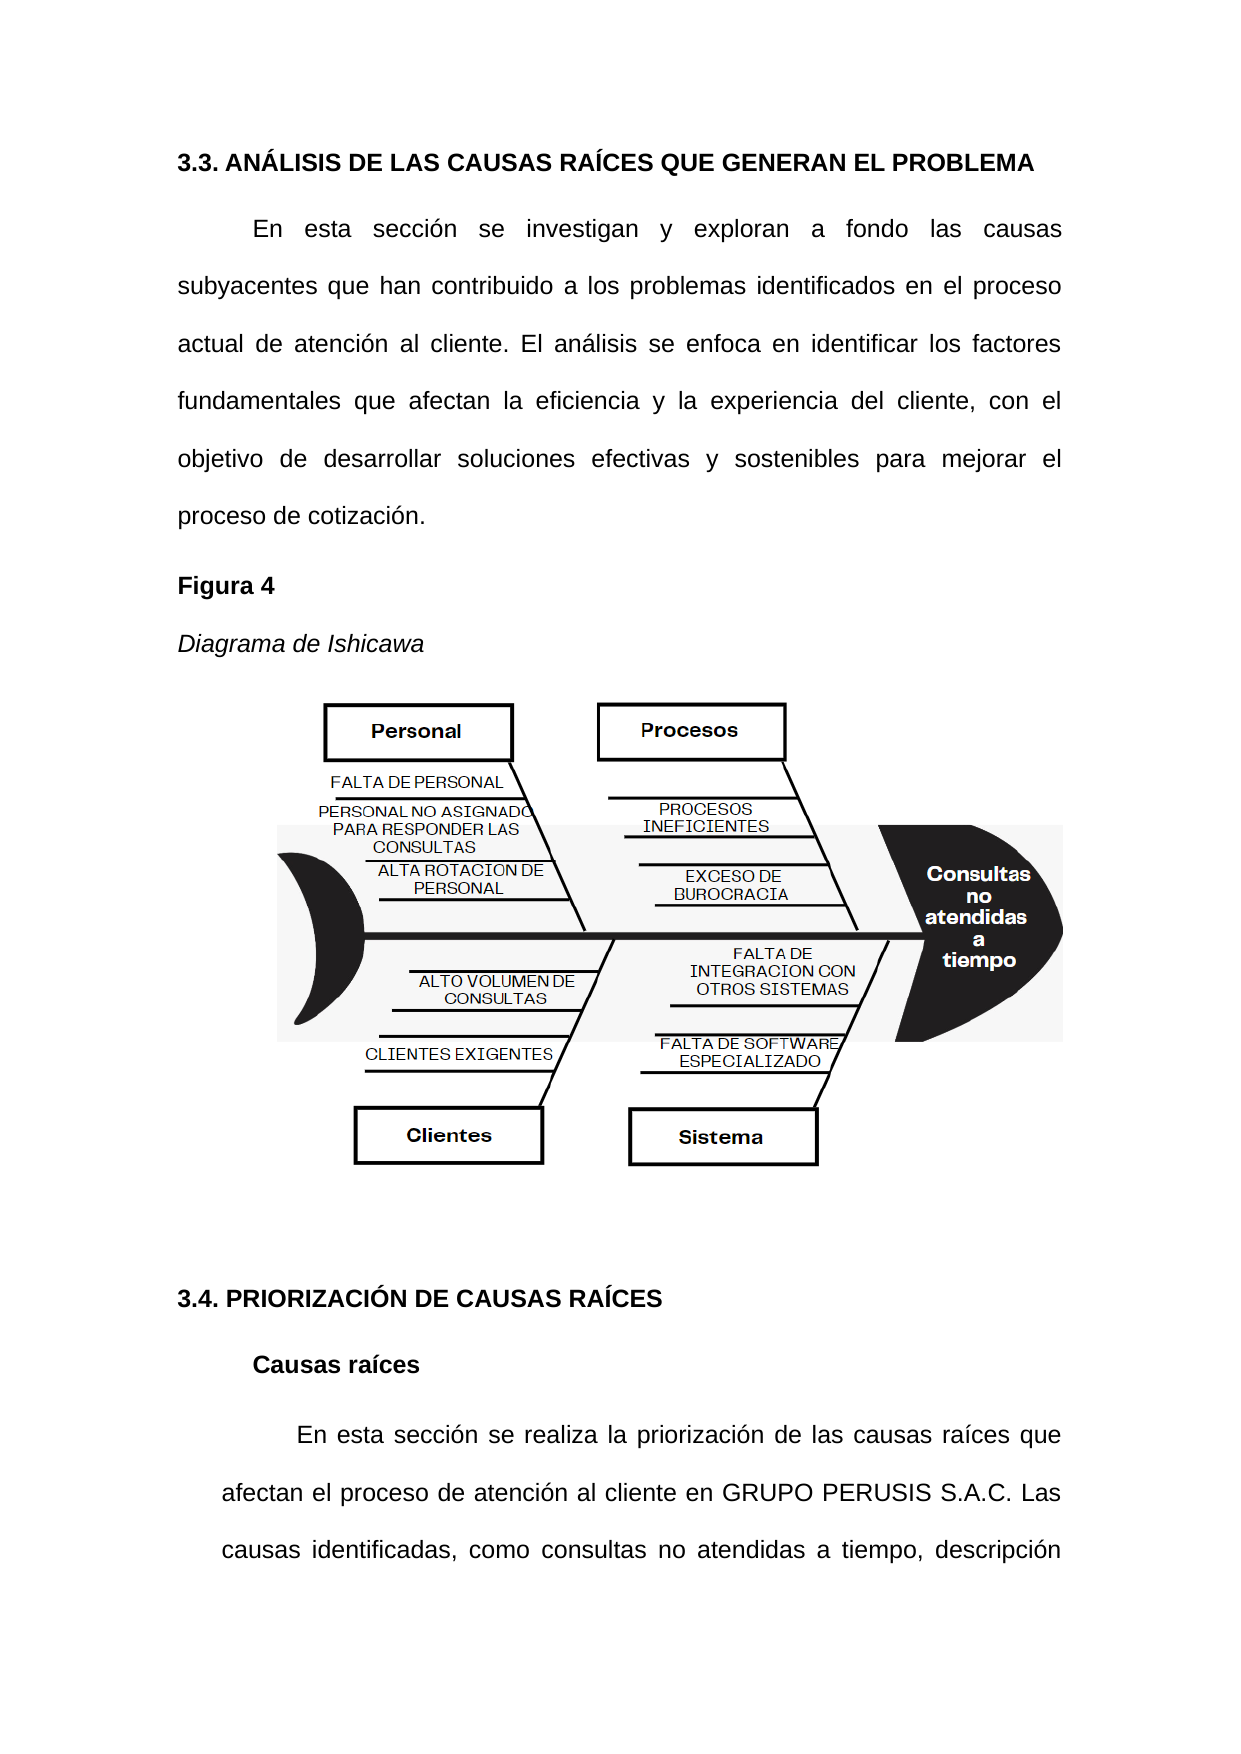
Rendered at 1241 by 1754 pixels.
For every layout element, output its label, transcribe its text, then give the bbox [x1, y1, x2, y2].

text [221, 1420, 1063, 1564]
text Figura 4 Diagrama de Ishicawa [177, 571, 1063, 679]
picture [177, 679, 1063, 1179]
text Causas raíces [177, 1350, 1063, 1379]
subtitle 3.3. ANÁLISIS DE LAS CAUSAS RAÍCES QUE GENERAN EL PROBLEMA [177, 148, 1063, 176]
text En esta sección se investigan y exploran a fondo las causas subyacentes que han contribuido a los problemas identificados en el proceso actual de atención al cliente. El análisis se enfoca en identificar los factores fundamentales que afectan la eficiencia y la experiencia del cliente, con el objetivo de desarrollar soluciones efectivas y sostenibles para mejorar el proceso de cotización. [177, 214, 1063, 530]
subtitle 3.4. PRIORIZACIÓN DE CAUSAS RAÍCES [177, 1284, 1063, 1313]
